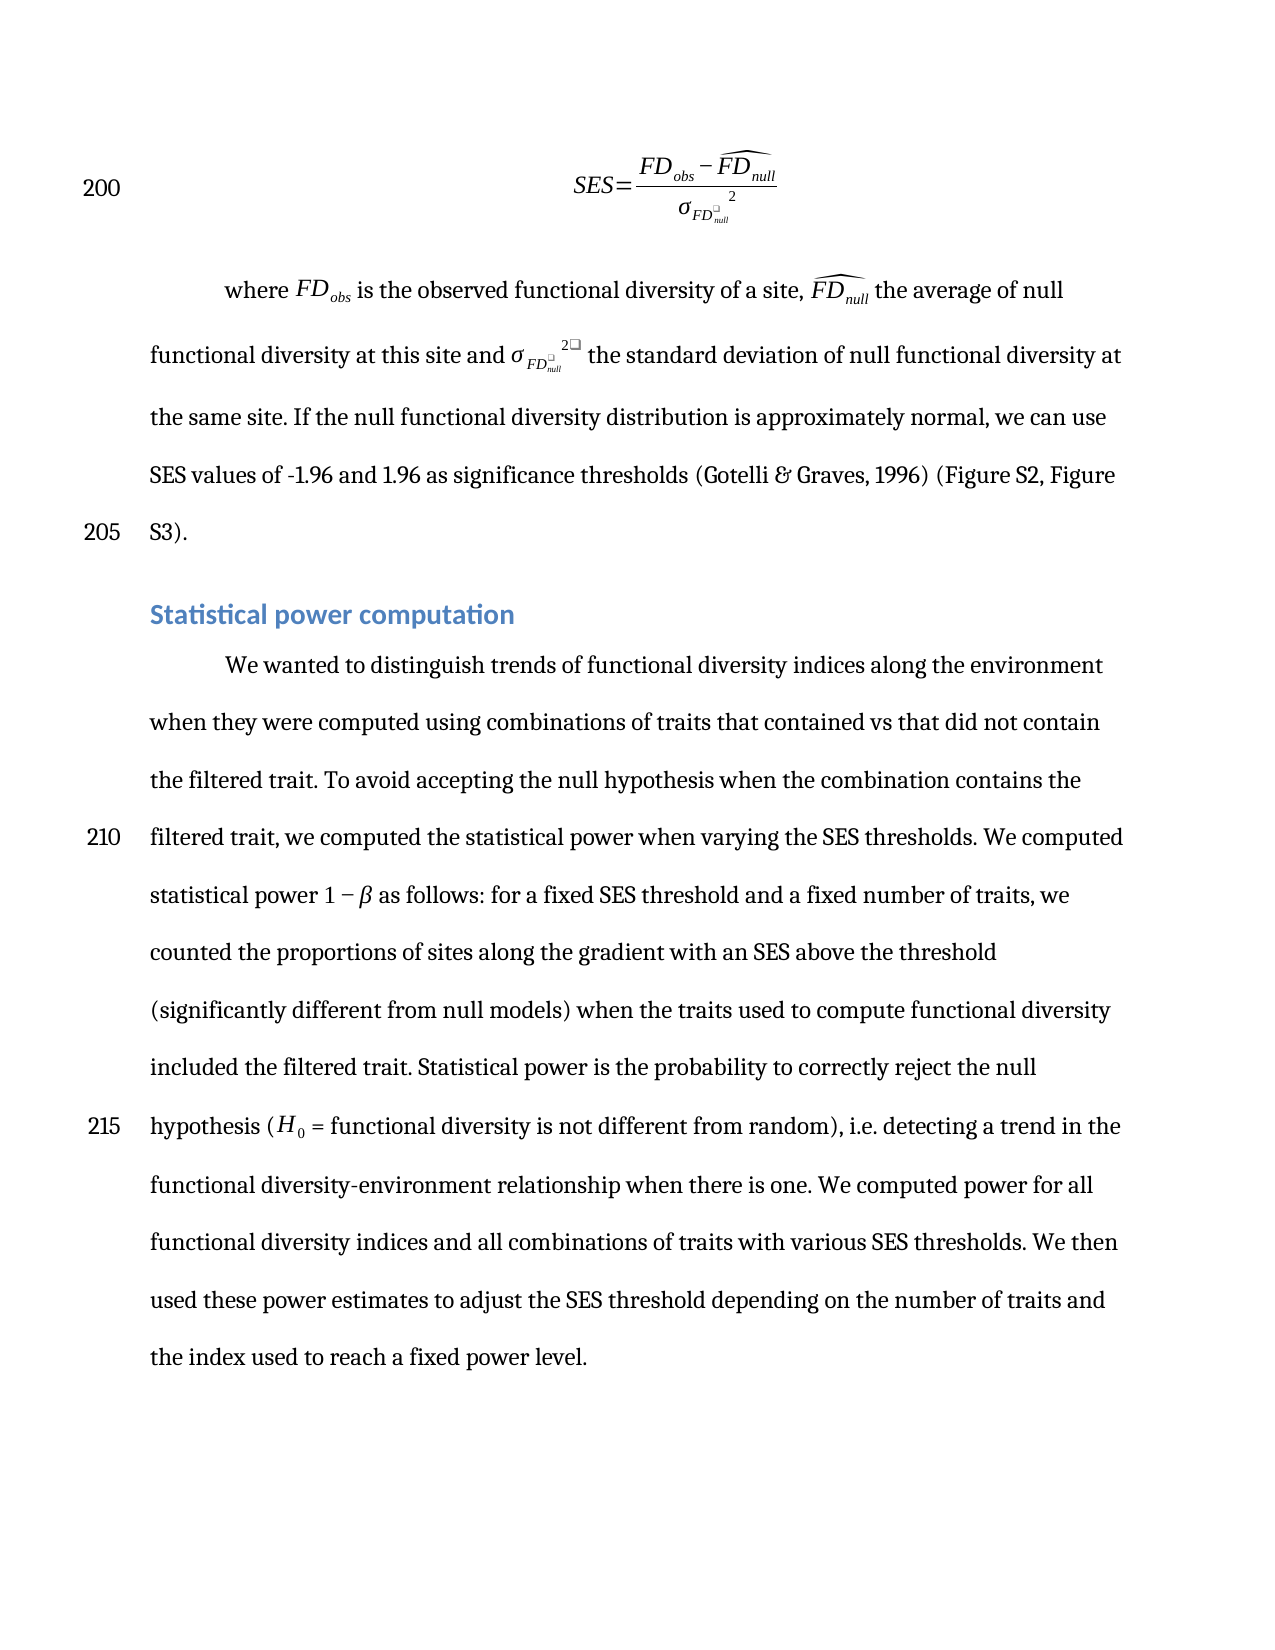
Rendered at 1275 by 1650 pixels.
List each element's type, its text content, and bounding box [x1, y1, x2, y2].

text We wanted to distinguish trends of functional diversity indices along the environment when they were computed using combinations of traits that contained vs that did not contain the filtered trait. To avoid accepting the null hypothesis when the combination contains the filtered trait, we computed the statistical power when varying the SES thresholds. We computed statistical power as follows: for a fixed SES threshold and a fixed number of traits, we counted the proportions of sites along the gradient with an SES above the threshold (significantly different from null models) when the traits used to compute functional diversity included the filtered trait. Statistical power is the probability to correctly reject the null hypothesis ( = functional diversity is not different from random), i.e. detecting a trend in the functional diversity-environment relationship when there is one. We computed power for all functional diversity indices and all combinations of traits with various SES thresholds. We then used these power estimates to adjust the SES threshold depending on the number of traits and the index used to reach a fixed power level. [150, 651, 1125, 1372]
subtitle Statistical power computation [150, 596, 1125, 632]
text where is the observed functional diversity of a site, the average of null functional diversity at this site and the standard deviation of null functional diversity at the same site. If the null functional diversity distribution is approximately normal, we can use SES values of -1.96 and 1.96 as significance thresholds (Gotelli & Graves, 1996) (Figure S2, Figure S3). [150, 273, 1125, 547]
